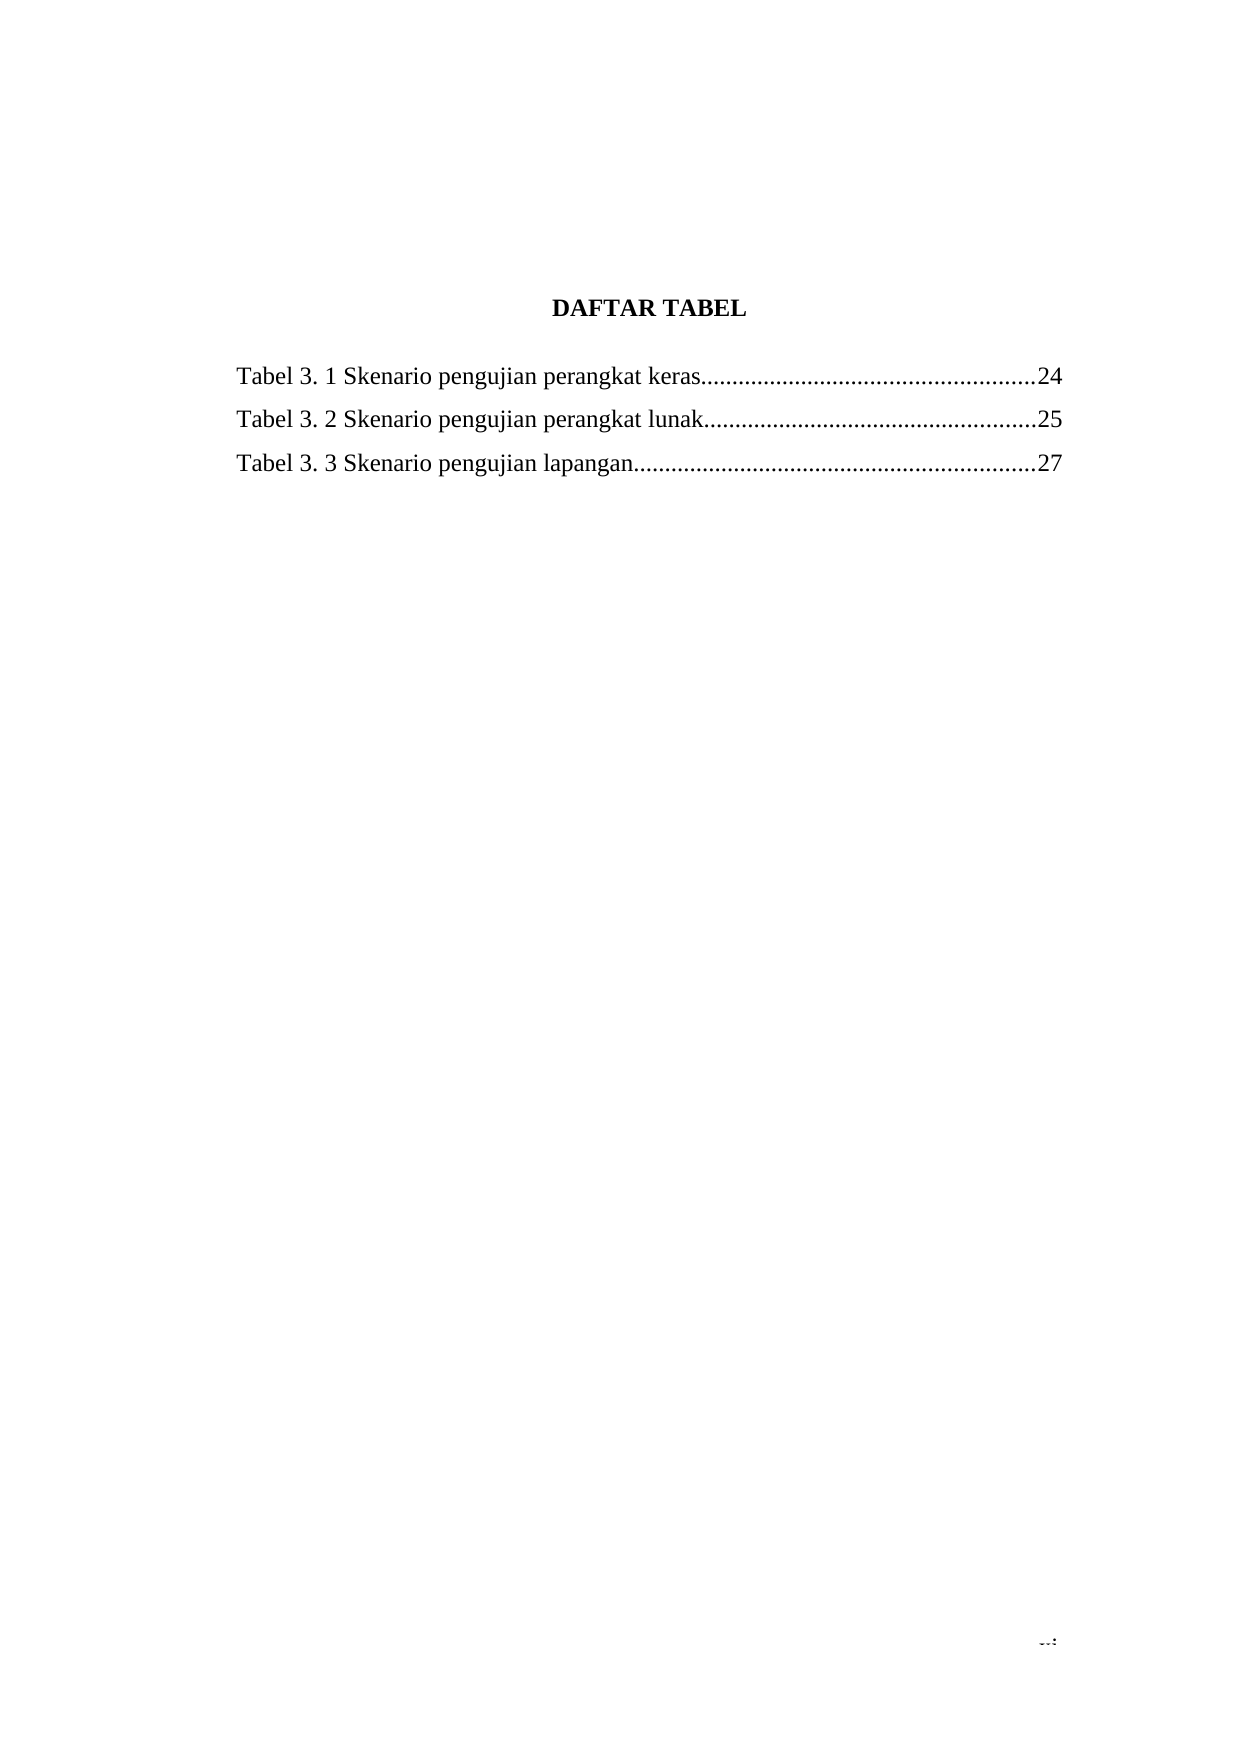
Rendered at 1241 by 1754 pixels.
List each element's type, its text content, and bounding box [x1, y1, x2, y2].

text Tabel 3. 2 Skenario pengujian perangkat lunak 25 [236, 404, 1076, 433]
text Tabel 3. 3 Skenario pengujian lapangan 27 [236, 448, 1076, 476]
subtitle DAFTAR TABEL [223, 293, 1076, 322]
text Tabel 3. 1 Skenario pengujian perangkat keras 24 [236, 361, 1076, 390]
